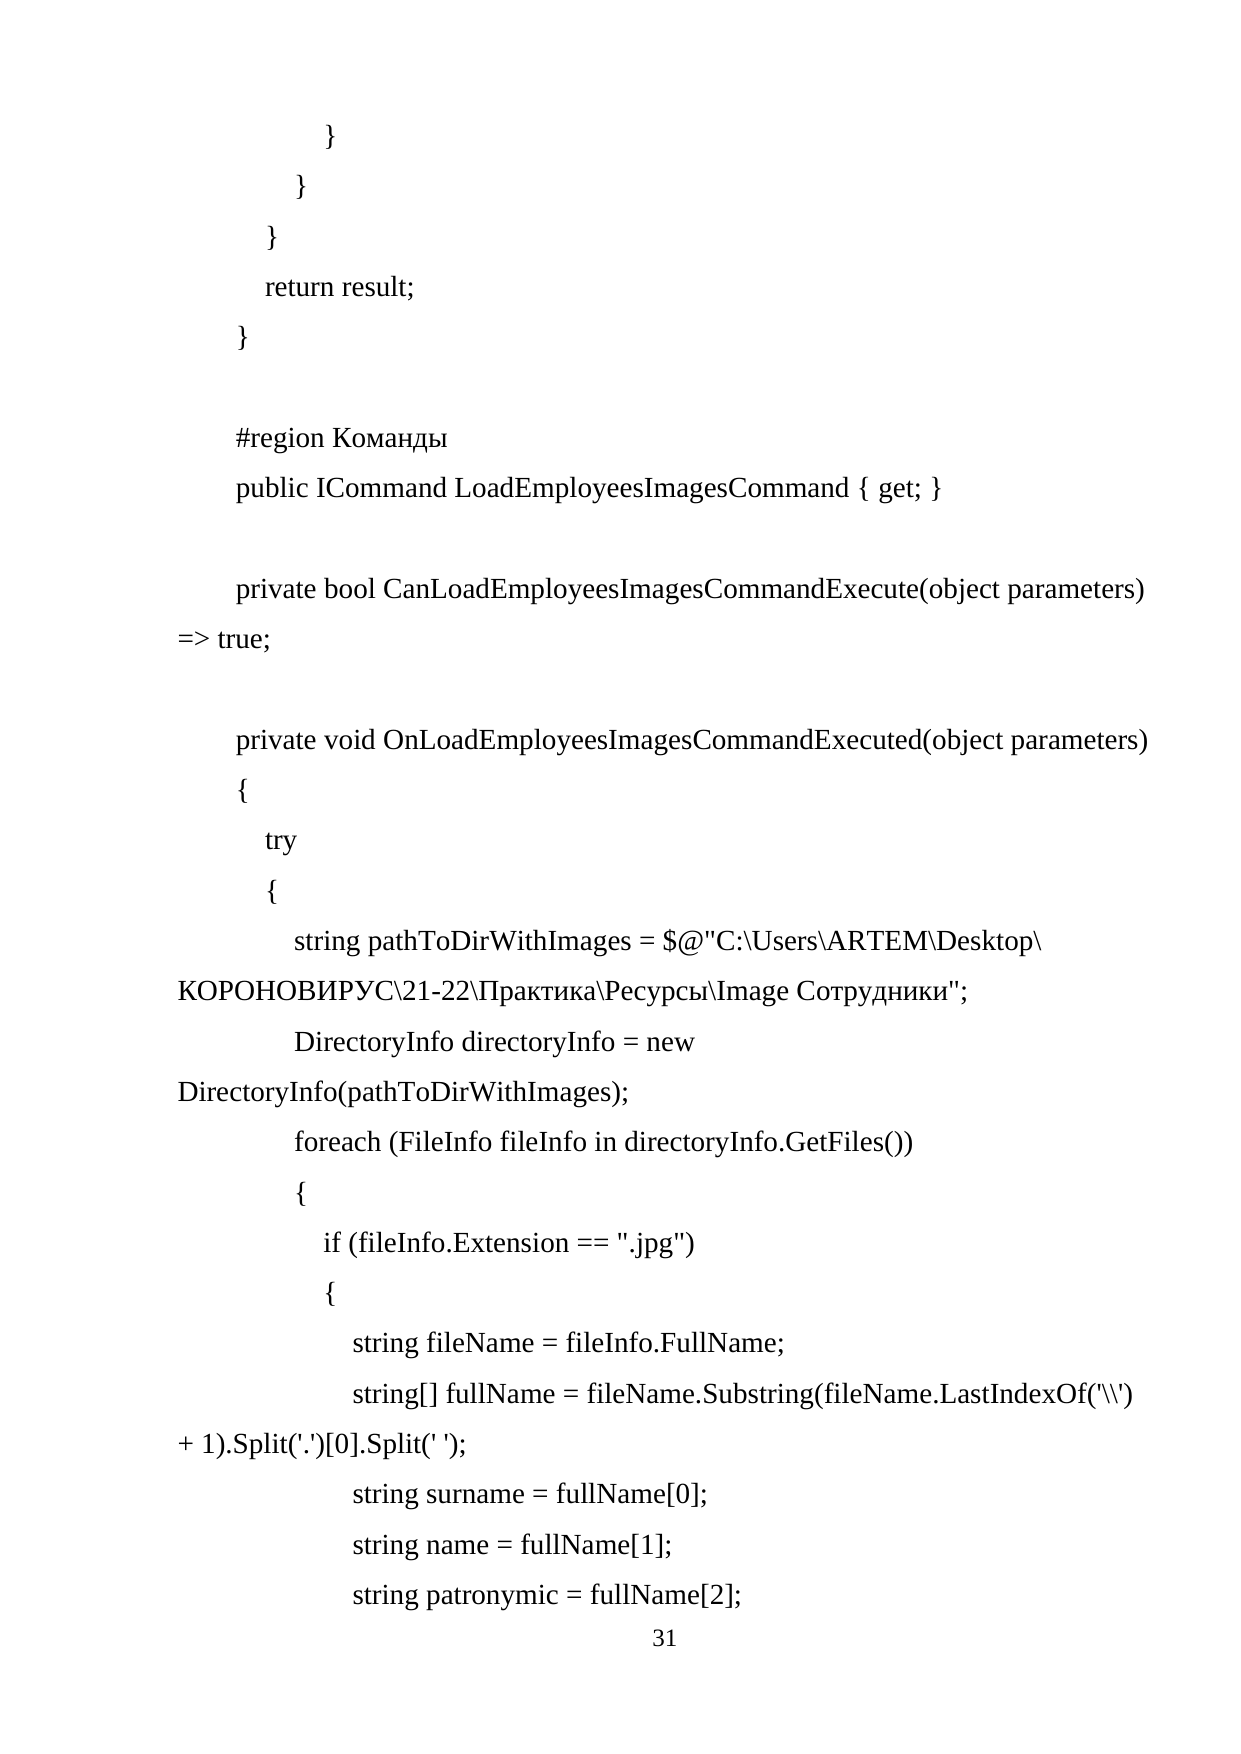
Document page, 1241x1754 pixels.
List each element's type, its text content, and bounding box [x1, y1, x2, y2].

text public ICommand LoadEmployeesImagesCommand { get; } [177, 470, 1152, 504]
text private bool CanLoadEmployeesImagesCommandExecute(object parameters) => true; [177, 571, 1152, 655]
text string fileName = fileInfo.FullName; [177, 1326, 1152, 1359]
text DirectoryInfo directoryInfo = new DirectoryInfo(pathToDirWithImages); [177, 1024, 1152, 1108]
text foreach (FileInfo fileInfo in directoryInfo.GetFiles()) [177, 1124, 1152, 1158]
text { [177, 1275, 1152, 1309]
text { [177, 772, 1152, 806]
text #region Команды [177, 420, 1152, 453]
text } [177, 168, 1152, 202]
text } [177, 319, 1152, 353]
text string pathToDirWithImages = $@"C:\Users\ARTEM\Desktop\КОРОНОВИРУС\21-22\Практика\Ресурсы\Image Сотрудники"; [177, 923, 1152, 1007]
text return result; [177, 269, 1152, 303]
text try [177, 822, 1152, 856]
text { [177, 873, 1152, 906]
text string patronymic = fullName[2]; [177, 1577, 1152, 1611]
text } [177, 118, 1152, 152]
text string[] fullName = fileName.Substring(fileName.LastIndexOf('\\') + 1).Split('.')[0].Split(' '); [177, 1376, 1152, 1460]
text { [177, 1175, 1152, 1208]
text string surname = fullName[0]; [177, 1477, 1152, 1510]
text private void OnLoadEmployeesImagesCommandExecuted(object parameters) [177, 722, 1152, 755]
text } [177, 219, 1152, 252]
text if (fileInfo.Extension == ".jpg") [177, 1225, 1152, 1258]
text string name = fullName[1]; [177, 1527, 1152, 1560]
